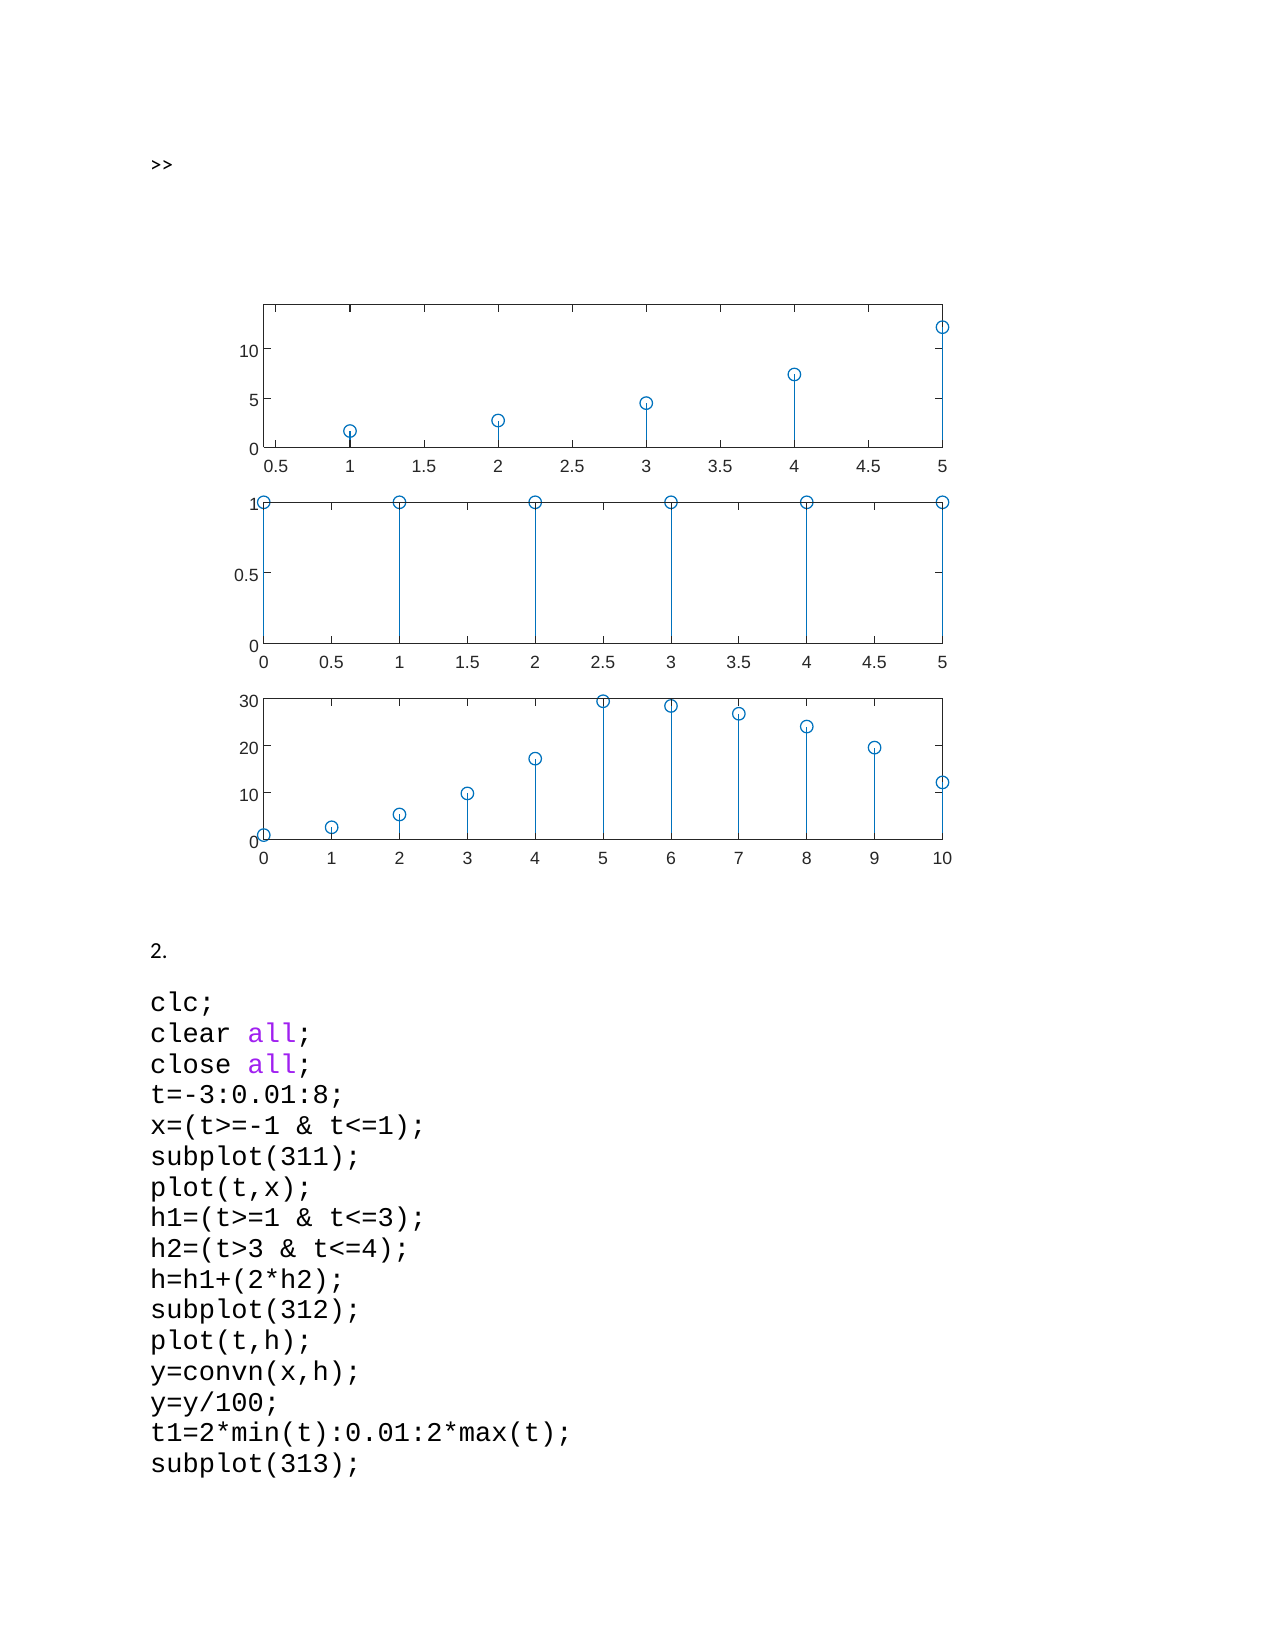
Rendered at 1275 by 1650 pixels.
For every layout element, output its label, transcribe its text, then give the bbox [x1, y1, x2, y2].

text y=y/100; [150, 1388, 1125, 1419]
text subplot(311); [150, 1143, 1125, 1173]
text plot(t,x); [150, 1173, 1125, 1204]
text h1=(t>=1 & t<=3); [150, 1204, 1125, 1235]
text close all; [150, 1051, 1125, 1081]
text plot(t,h); [150, 1327, 1125, 1358]
text clear all; [150, 1020, 1125, 1051]
text h2=(t>3 & t<=4); [150, 1235, 1125, 1266]
text subplot(313); [150, 1450, 1125, 1481]
text x=(t>=-1 & t<=1); [150, 1112, 1125, 1143]
text t=-3:0.01:8; [150, 1081, 1125, 1112]
text 2. [150, 936, 1125, 964]
text t1=2*min(t):0.01:2*max(t); [150, 1419, 1125, 1450]
text h=h1+(2*h2); [150, 1266, 1125, 1296]
text clc; [150, 989, 1125, 1020]
text >> [150, 150, 1125, 178]
text y=convn(x,h); [150, 1358, 1125, 1388]
text subplot(312); [150, 1296, 1125, 1327]
